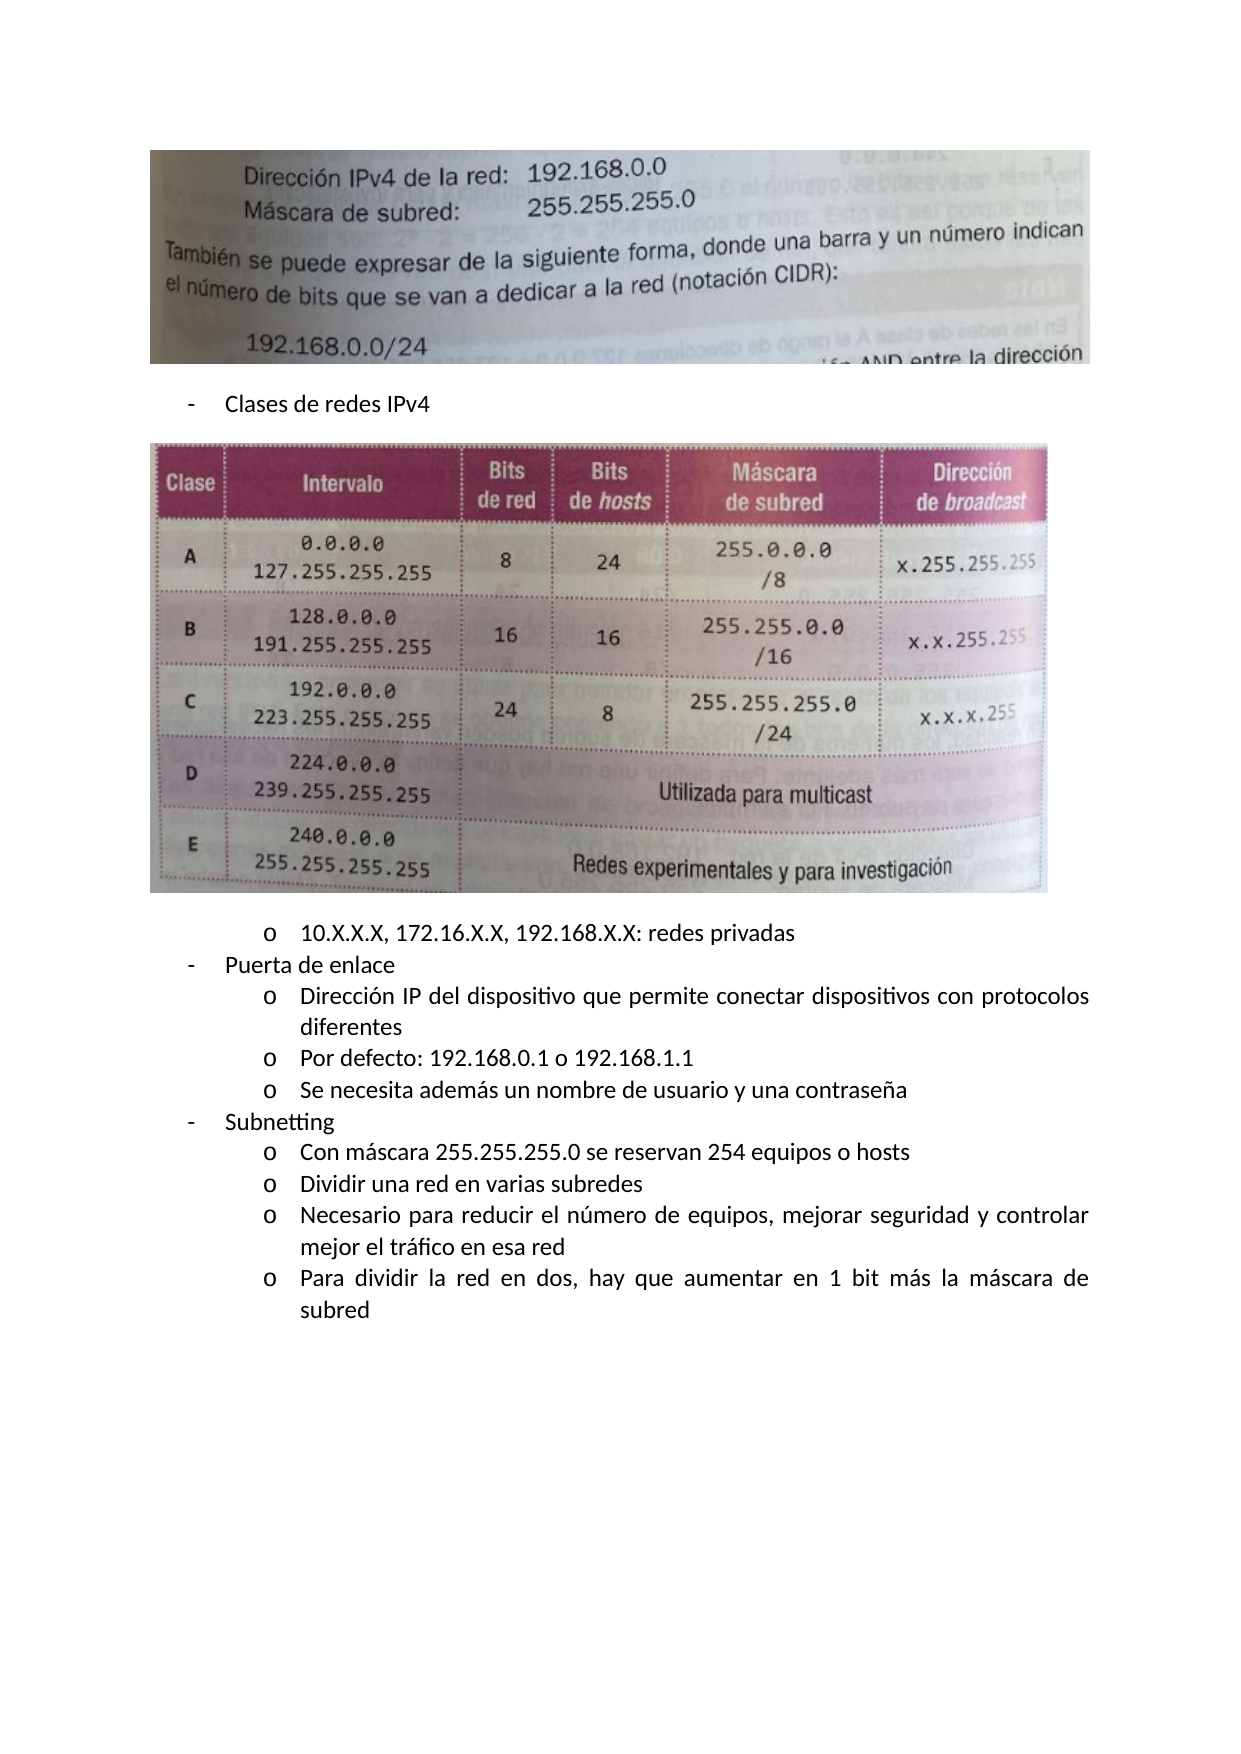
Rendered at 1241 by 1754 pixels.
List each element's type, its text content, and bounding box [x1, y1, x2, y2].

list Con máscara 255.255.255.0 se reservan 254 equipos o hosts [262, 1136, 1090, 1168]
list Puerta de enlace [187, 949, 1090, 980]
list Necesario para reducir el número de equipos, mejorar seguridad y controlar mejor el tráfico en esa red [262, 1200, 1090, 1262]
list Se necesita además un nombre de usuario y una contraseña [262, 1074, 1090, 1106]
list Subnetting [187, 1106, 1090, 1136]
list Clases de redes IPv4 [187, 388, 1090, 419]
list Dividir una red en varias subredes [262, 1168, 1090, 1200]
picture [150, 150, 1091, 364]
list Dirección IP del dispositivo que permite conectar dispositivos con protocolos diferentes [262, 980, 1090, 1042]
list Por defecto: 192.168.0.1 o 192.168.1.1 [262, 1042, 1090, 1074]
picture [150, 443, 1048, 893]
list 10.X.X.X, 172.16.X.X, 192.168.X.X: redes privadas [262, 917, 1090, 949]
list Para dividir la red en dos, hay que aumentar en 1 bit más la máscara de subred [262, 1262, 1090, 1324]
